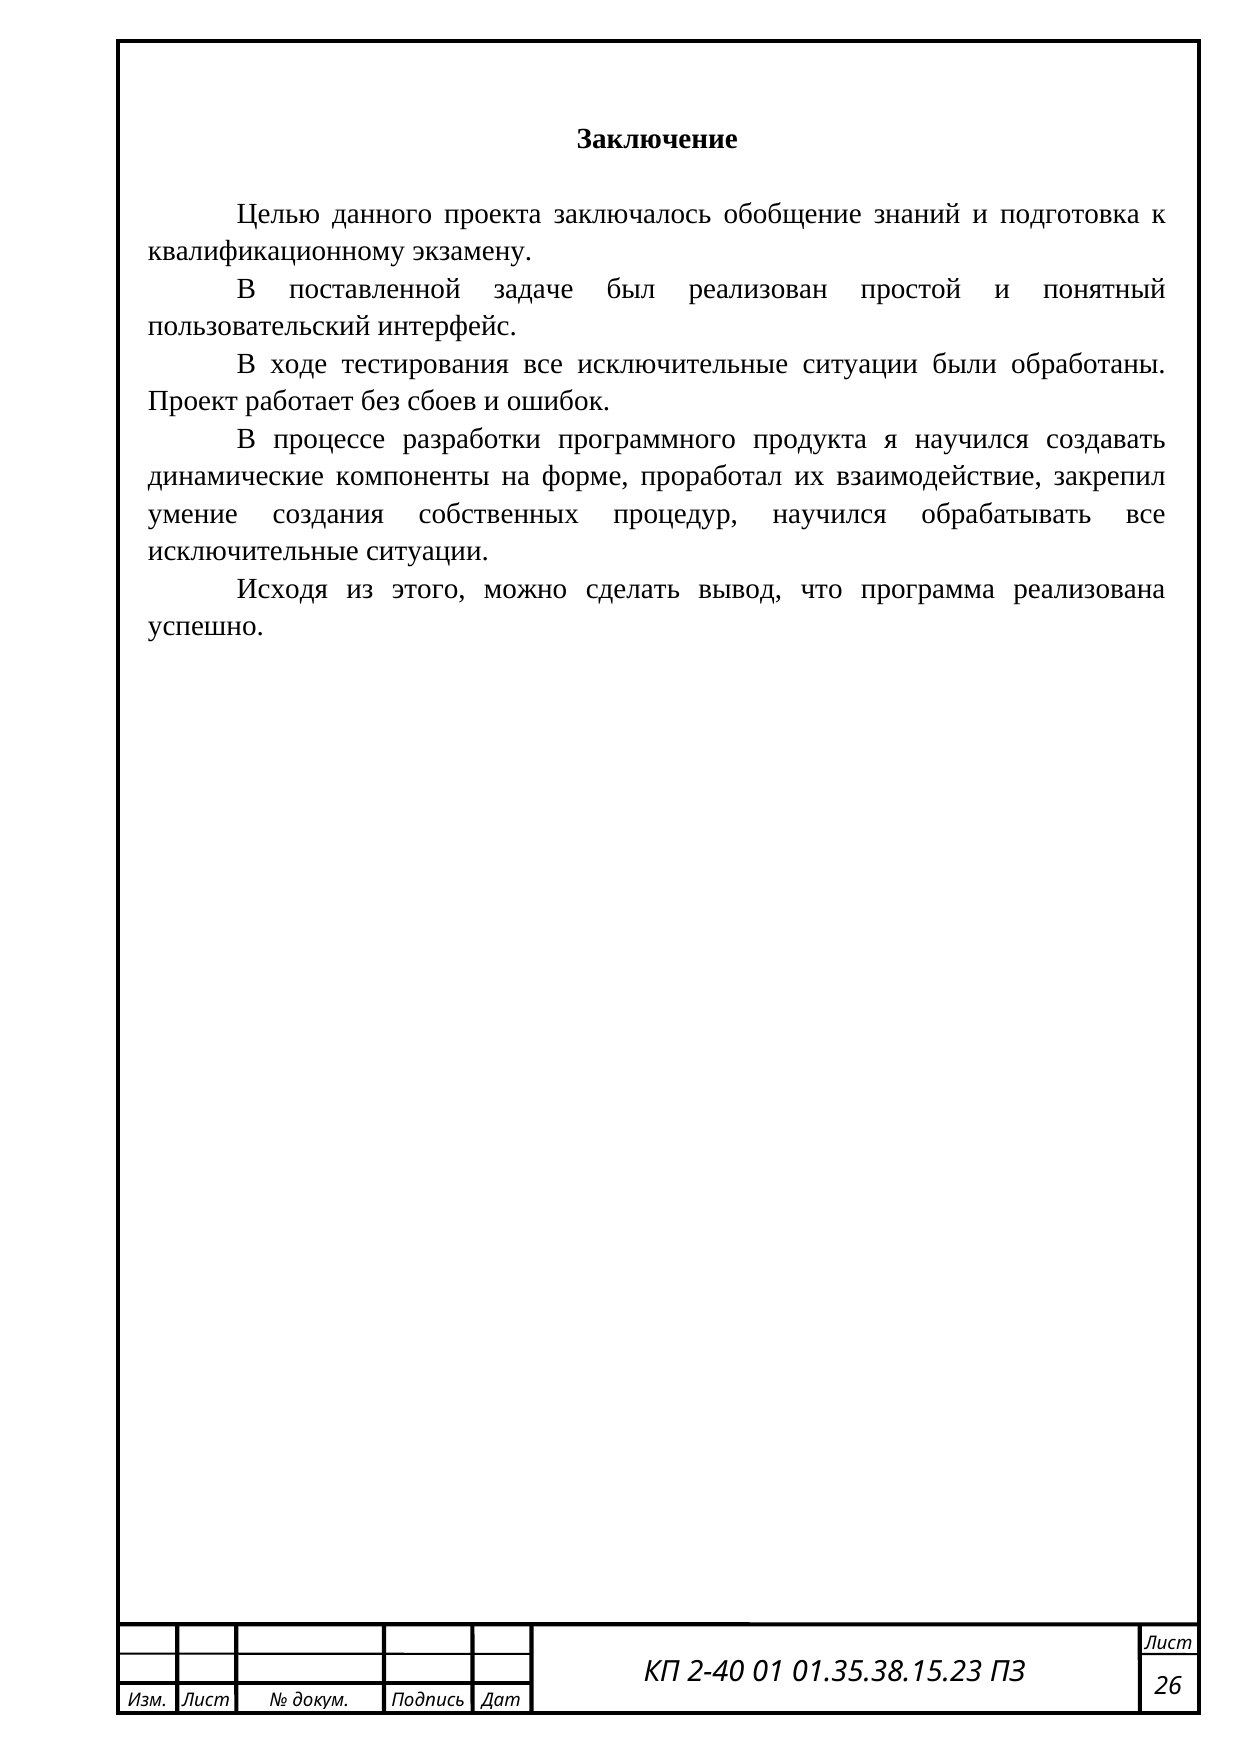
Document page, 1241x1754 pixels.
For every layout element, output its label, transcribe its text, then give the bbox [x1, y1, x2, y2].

text Заключение [148, 118, 1166, 156]
text В ходе тестирования все исключительные ситуации были обработаны. Проект работает без сбоев и ошибок. [148, 343, 1166, 418]
text В процессе разработки программного продукта я научился создавать динамические компоненты на форме, проработал их взаимодействие, закрепил умение создания собственных процедур, научился обрабатывать все исключительные ситуации. [148, 418, 1166, 568]
text Исходя из этого, можно сделать вывод, что программа реализована успешно. [148, 568, 1166, 643]
text В поставленной задаче был реализован простой и понятный пользовательский интерфейс. [148, 268, 1166, 343]
text Целью данного проекта заключалось обобщение знаний и подготовка к квалификационному экзамену. [148, 193, 1166, 268]
